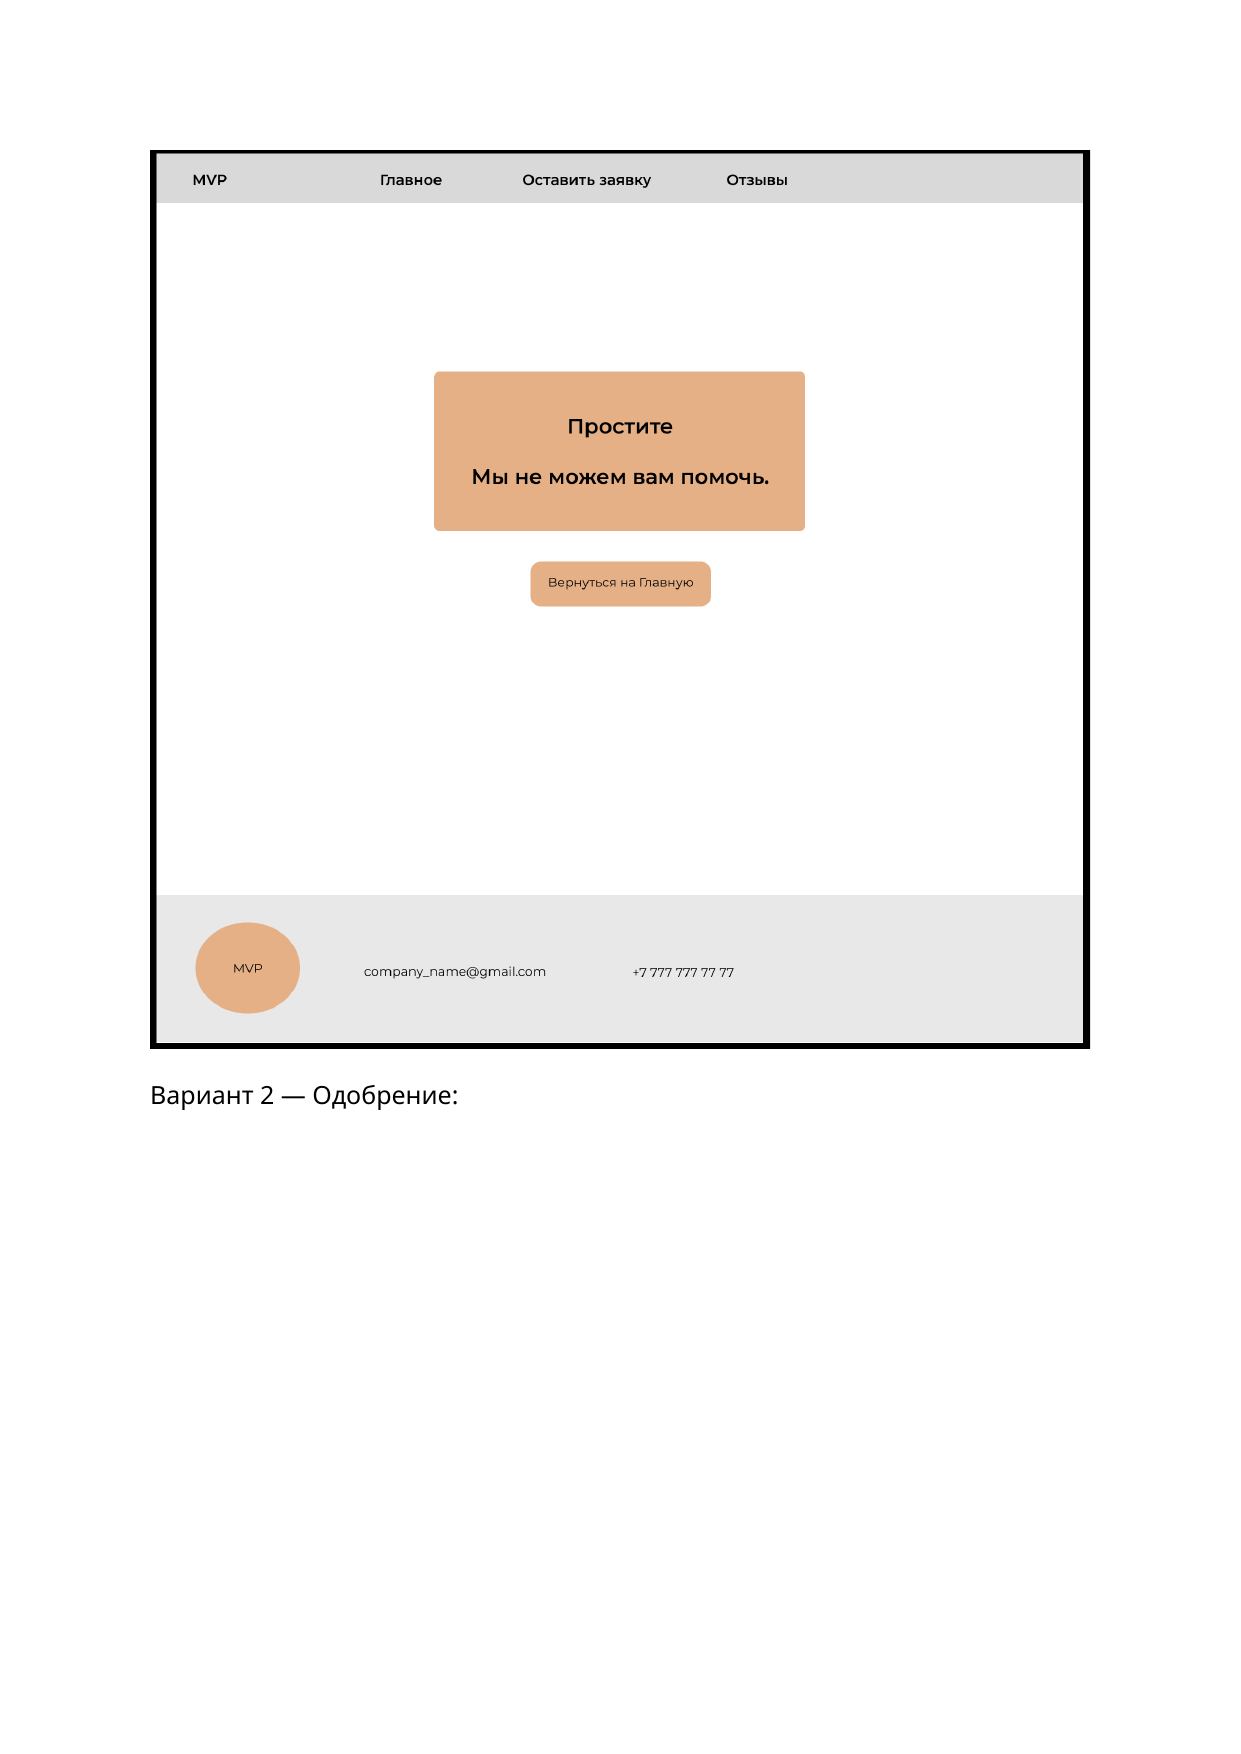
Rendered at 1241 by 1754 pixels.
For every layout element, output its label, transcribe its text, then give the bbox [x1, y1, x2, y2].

text Вариант 2 — Одобрение: [150, 1077, 1090, 1112]
picture [150, 150, 1091, 1049]
